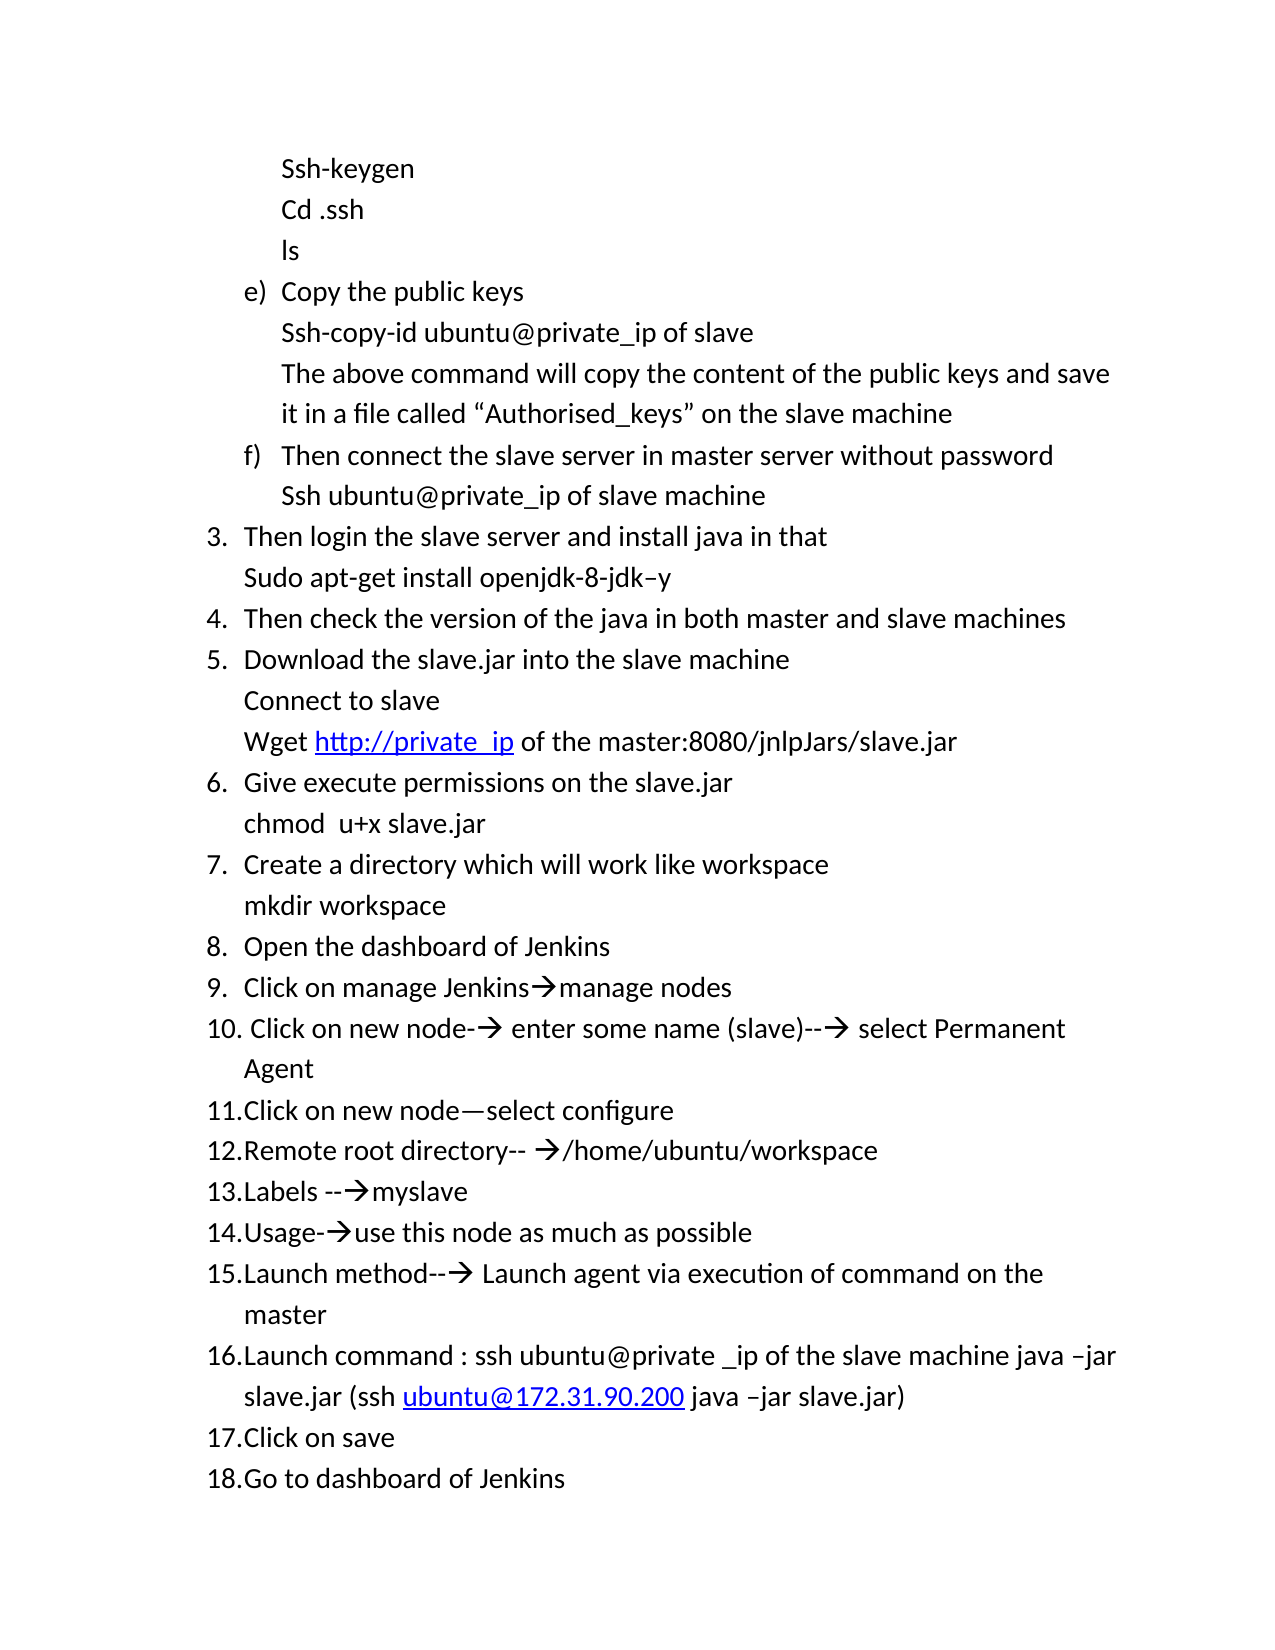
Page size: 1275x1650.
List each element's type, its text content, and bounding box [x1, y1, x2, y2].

list ls [281, 232, 1125, 267]
list Give execute permissions on the slave.jar [206, 764, 1125, 800]
list Usage-use this node as much as possible [206, 1214, 1125, 1250]
list chmod u+x slave.jar [244, 805, 1125, 841]
list mkdir workspace [244, 887, 1125, 922]
list Ssh ubuntu@private_ip of slave machine [281, 477, 1125, 513]
list Open the dashboard of Jenkins [206, 928, 1125, 963]
list Click on manage Jenkinsmanage nodes [206, 969, 1125, 1004]
list Launch command : ssh ubuntu@private _ip of the slave machine java –jar slave.jar (ssh ubuntu@172.31.90.200 java –jar slave.jar) [206, 1337, 1125, 1414]
list Ssh-keygen [281, 150, 1125, 186]
list Then connect the slave server in master server without password [244, 437, 1125, 472]
list Wget http://private_ip of the master:8080/jnlpJars/slave.jar [244, 723, 1125, 759]
list Download the slave.jar into the slave machine [206, 641, 1125, 677]
list Create a directory which will work like workspace [206, 846, 1125, 882]
list Connect to slave [244, 682, 1125, 718]
list Copy the public keys [244, 273, 1125, 308]
list Remote root directory-- /home/ubuntu/workspace [206, 1132, 1125, 1168]
list The above command will copy the content of the public keys and save it in a file called “Authorised_keys” on the slave machine [281, 355, 1125, 431]
list Go to dashboard of Jenkins [206, 1460, 1125, 1496]
list Labels --myslave [206, 1173, 1125, 1209]
list Sudo apt-get install openjdk-8-jdk–y [244, 559, 1125, 595]
list Launch method-- Launch agent via execution of command on the master [206, 1255, 1125, 1332]
list Then login the slave server and install java in that [206, 518, 1125, 554]
list Ssh-copy-id ubuntu@private_ip of slave [281, 314, 1125, 349]
list Click on new node—select configure [206, 1092, 1125, 1127]
list Click on save [206, 1419, 1125, 1455]
list Cd .ssh [281, 191, 1125, 227]
list Click on new node- enter some name (slave)-- select Permanent Agent [206, 1010, 1125, 1086]
list Then check the version of the java in both master and slave machines [206, 600, 1125, 636]
